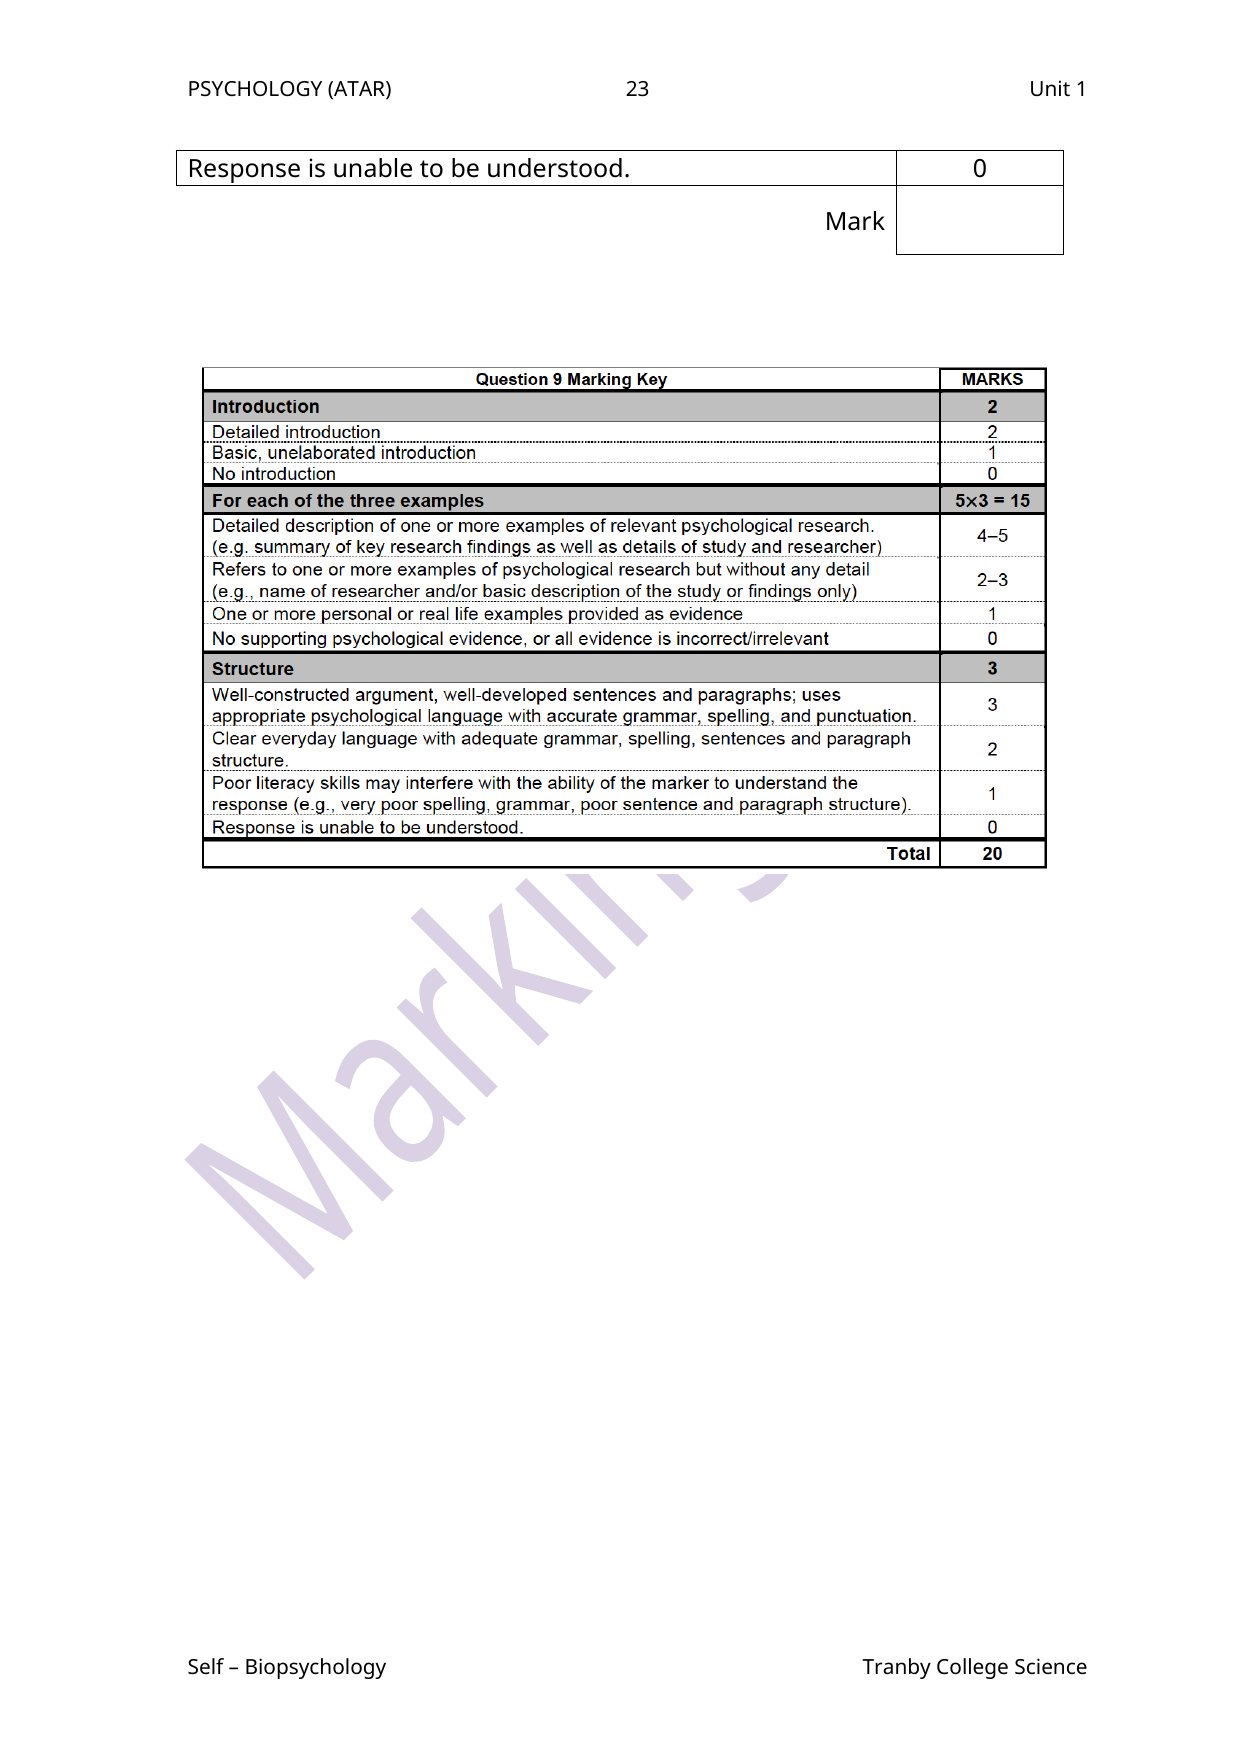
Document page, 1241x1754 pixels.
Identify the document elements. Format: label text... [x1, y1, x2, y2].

table_cell Response is unable to be understood. [177, 151, 896, 185]
table_cell Mark [176, 186, 896, 254]
picture [187, 357, 1053, 874]
table_cell 0 [897, 151, 1063, 185]
table_cell [897, 186, 1063, 254]
